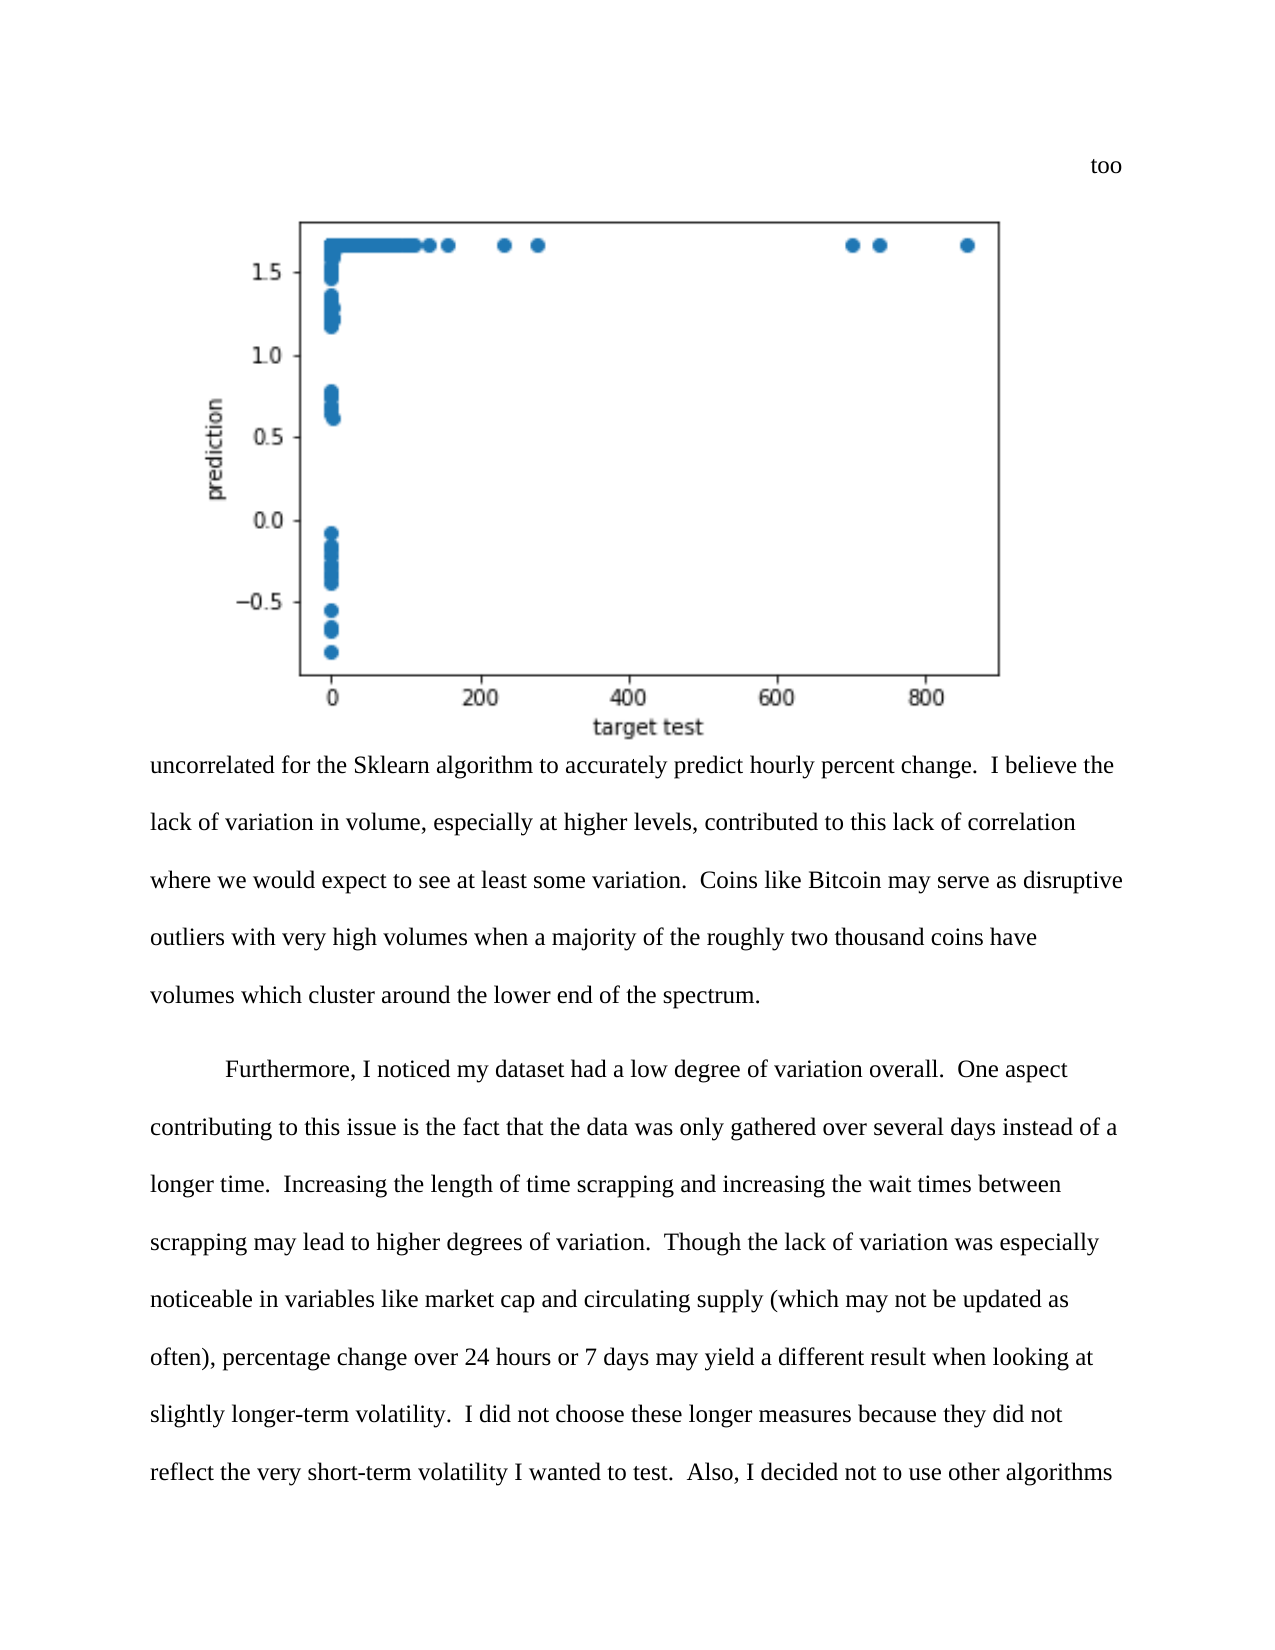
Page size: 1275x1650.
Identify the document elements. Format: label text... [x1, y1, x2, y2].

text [150, 1054, 1125, 1485]
picture [187, 150, 1088, 750]
